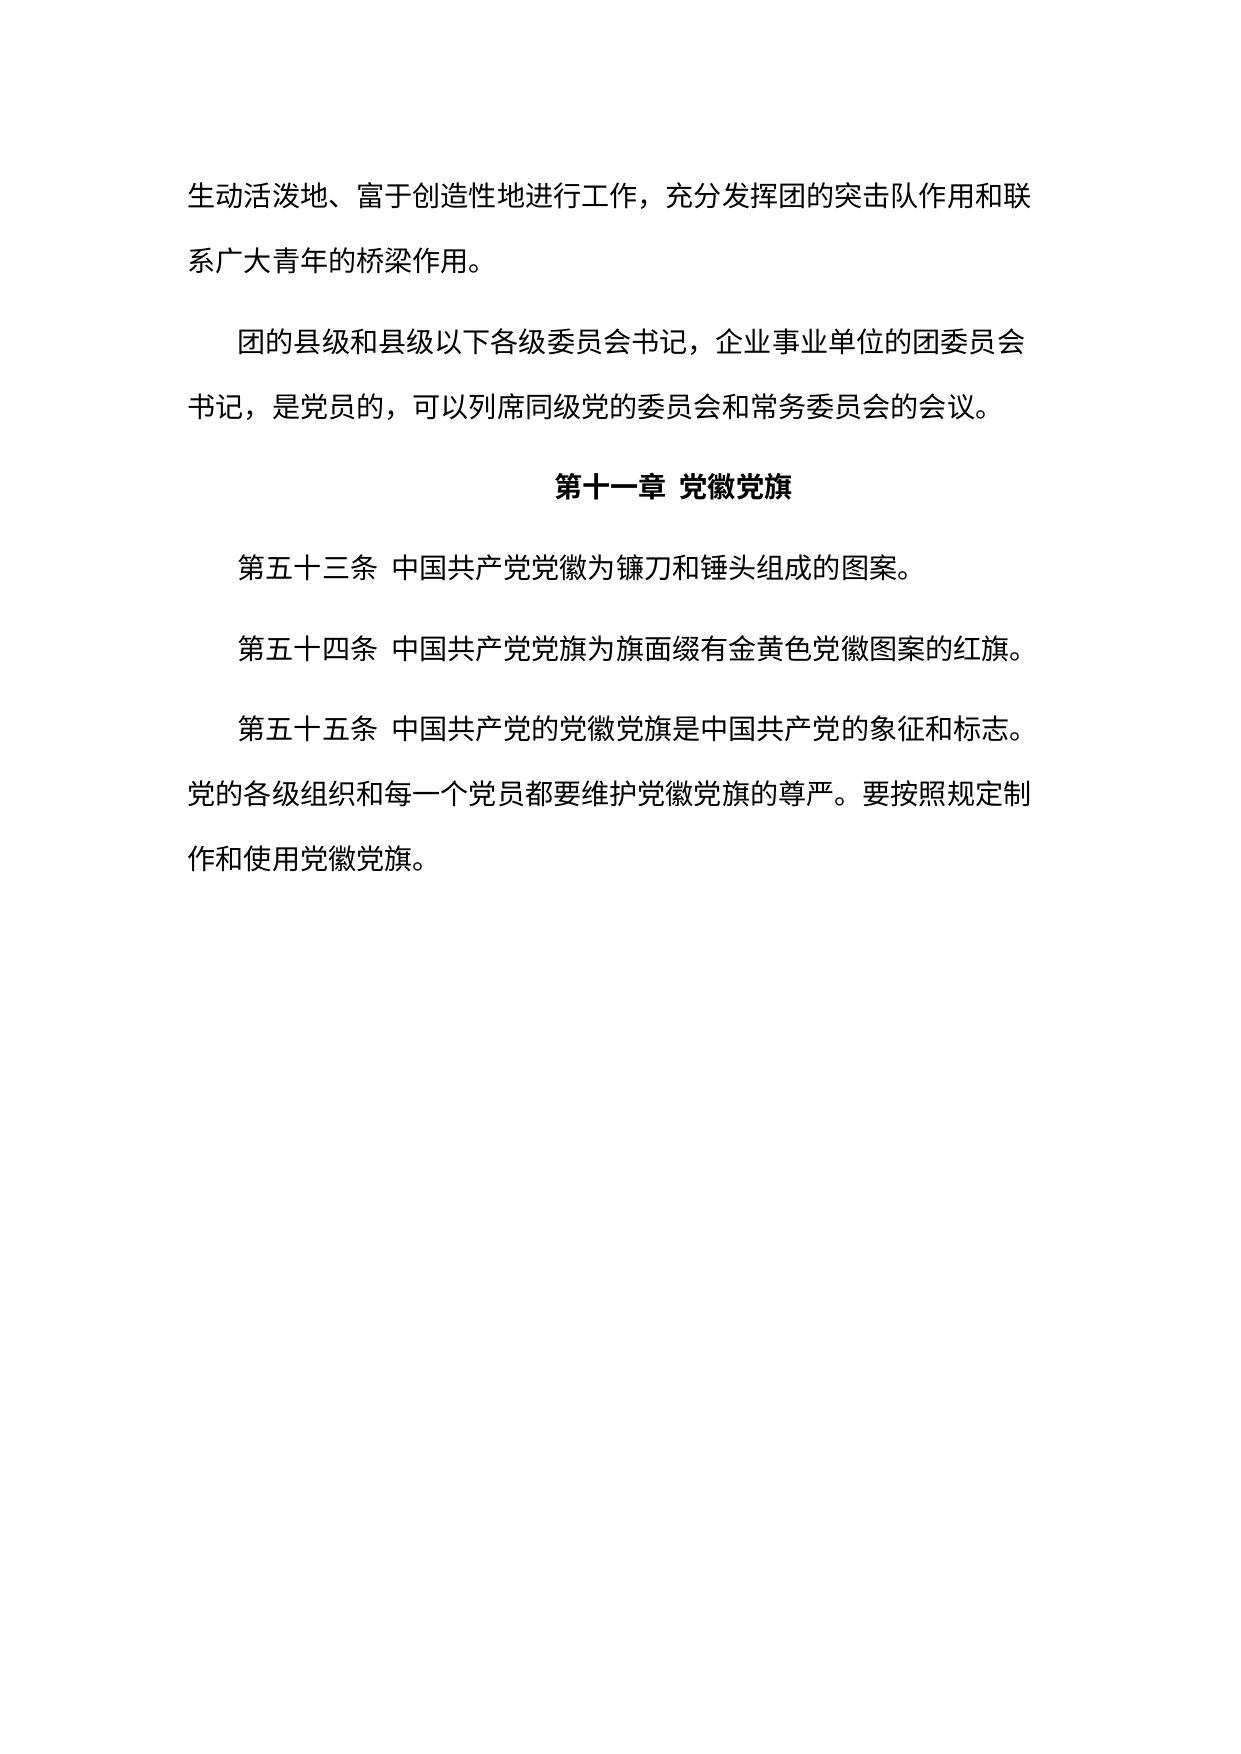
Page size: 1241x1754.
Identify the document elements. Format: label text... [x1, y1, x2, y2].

text 第十一章 党徽党旗 [187, 453, 1053, 518]
text 团的县级和县级以下各级委员会书记，企业事业单位的团委员会书记，是党员的，可以列席同级党的委员会和常务委员会的会议。 [187, 308, 1053, 438]
text 第五十五条 中国共产党的党徽党旗是中国共产党的象征和标志。党的各级组织和每一个党员都要维护党徽党旗的尊严。要按照规定制作和使用党徽党旗。 [187, 695, 1053, 890]
text 第五十四条 中国共产党党旗为旗面缀有金黄色党徽图案的红旗。 [187, 614, 1053, 679]
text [187, 162, 1053, 292]
text 第五十三条 中国共产党党徽为镰刀和锤头组成的图案。 [187, 534, 1053, 599]
